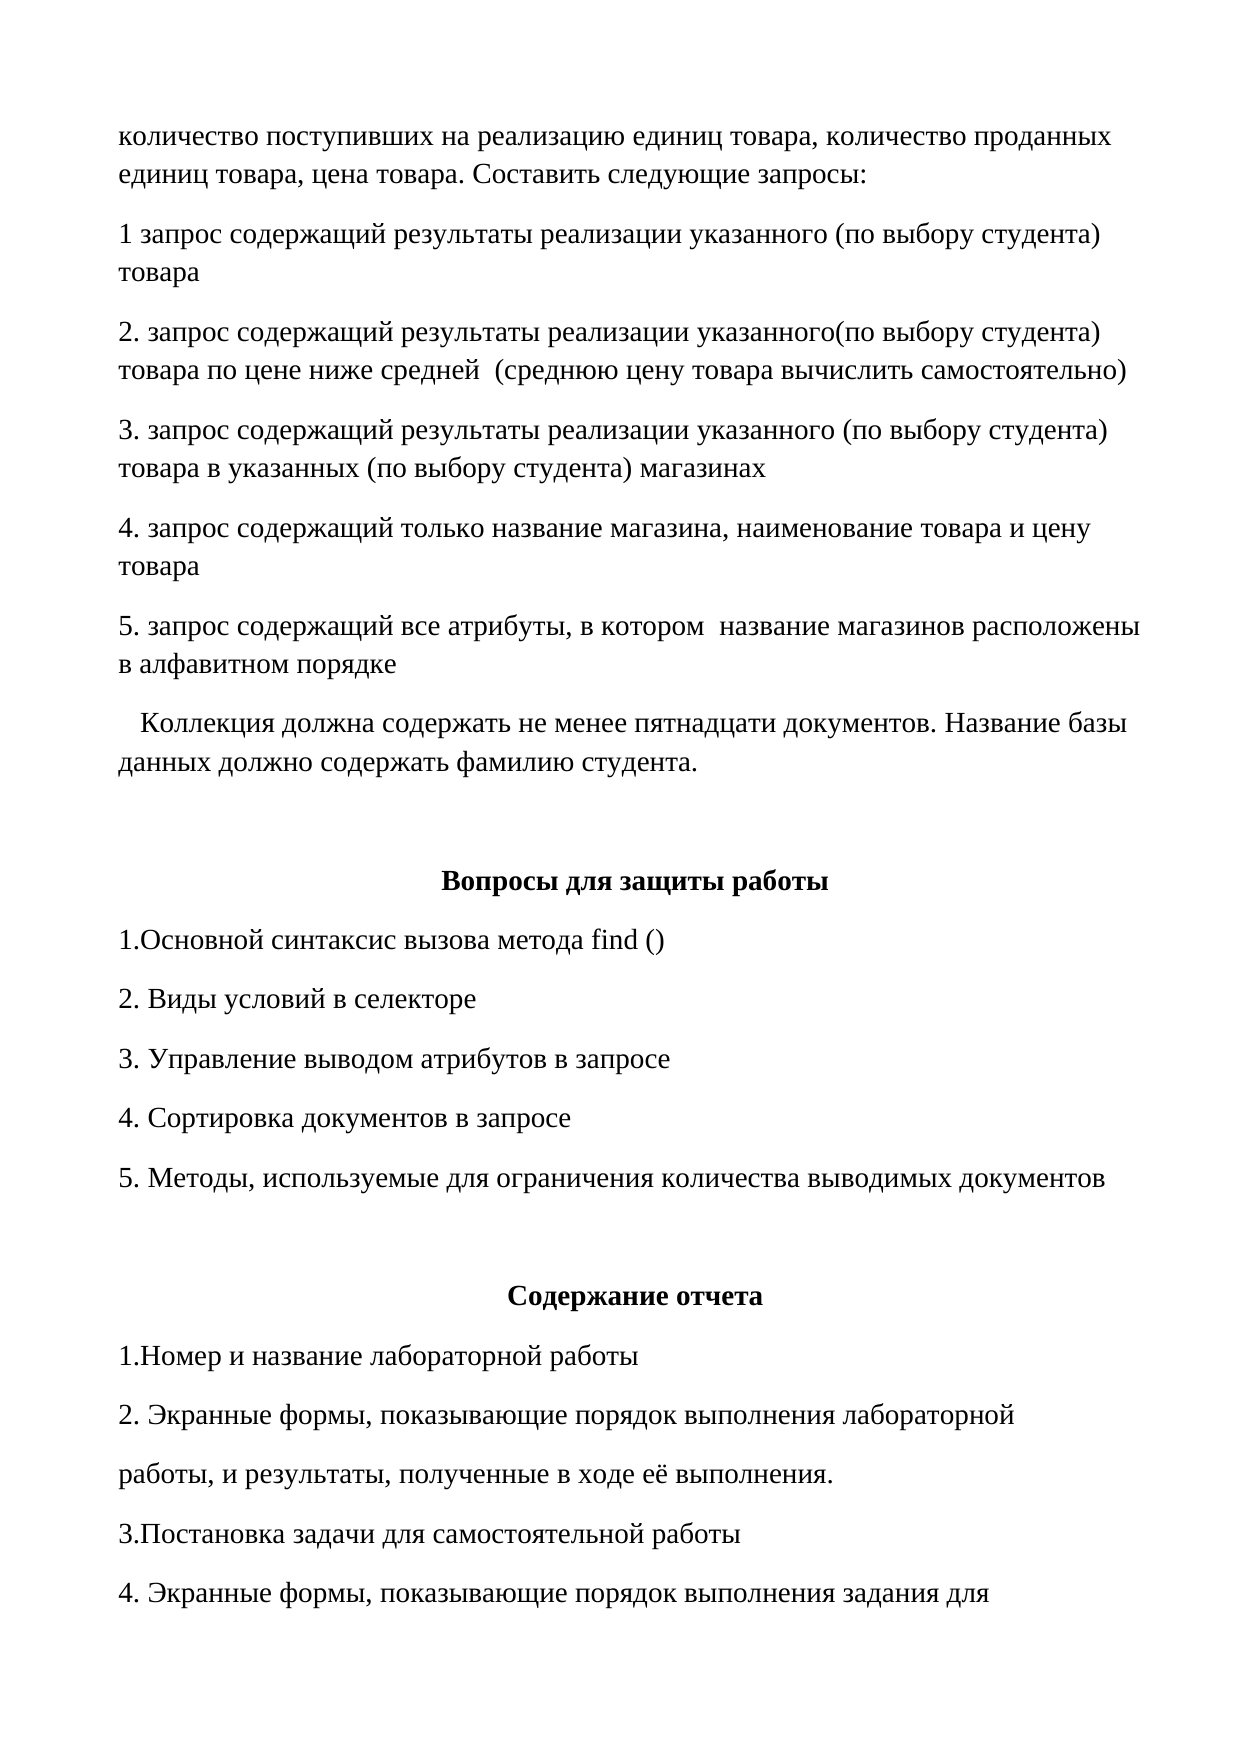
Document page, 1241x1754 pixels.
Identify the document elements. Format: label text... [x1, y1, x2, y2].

text 4. Экранные формы, показывающие порядок выполнения задания для [118, 1575, 1152, 1609]
text 4. запрос содержащий только название магазина, наименование товара и цену товара [118, 510, 1152, 582]
text 1.Номер и название лабораторной работы [118, 1338, 1152, 1371]
text Вопросы для защиты работы [118, 863, 1152, 896]
text 3. запрос содержащий результаты реализации указанного (по выбору студента) товара в указанных (по выбору студента) магазинах [118, 412, 1152, 484]
text 3. Управление выводом атрибутов в запросе [118, 1041, 1152, 1074]
text Содержание отчета [118, 1278, 1152, 1312]
text 3.Постановка задачи для самостоятельной работы [118, 1516, 1152, 1549]
text 1 запрос содержащий результаты реализации указанного (по выбору студента) товара [118, 216, 1152, 288]
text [118, 118, 1152, 190]
text Коллекция должна содержать не менее пятнадцати документов. Название базы данных должно содержать фамилию студента. [118, 706, 1152, 778]
text 4. Сортировка документов в запросе [118, 1100, 1152, 1134]
text 2. запрос содержащий результаты реализации указанного(по выбору студента) товара по цене ниже средней (среднюю цену товара вычислить самостоятельно) [118, 314, 1152, 386]
text 5. запрос содержащий все атрибуты, в котором название магазинов расположены в алфавитном порядке [118, 608, 1152, 680]
text 2. Виды условий в селекторе [118, 982, 1152, 1015]
text работы, и результаты, полученные в ходе её выполнения. [118, 1457, 1152, 1490]
text 2. Экранные формы, показывающие порядок выполнения лабораторной [118, 1397, 1152, 1431]
text 5. Методы, используемые для ограничения количества выводимых документов [118, 1160, 1152, 1193]
text 1.Основной синтаксис вызова метода find () [118, 922, 1152, 956]
